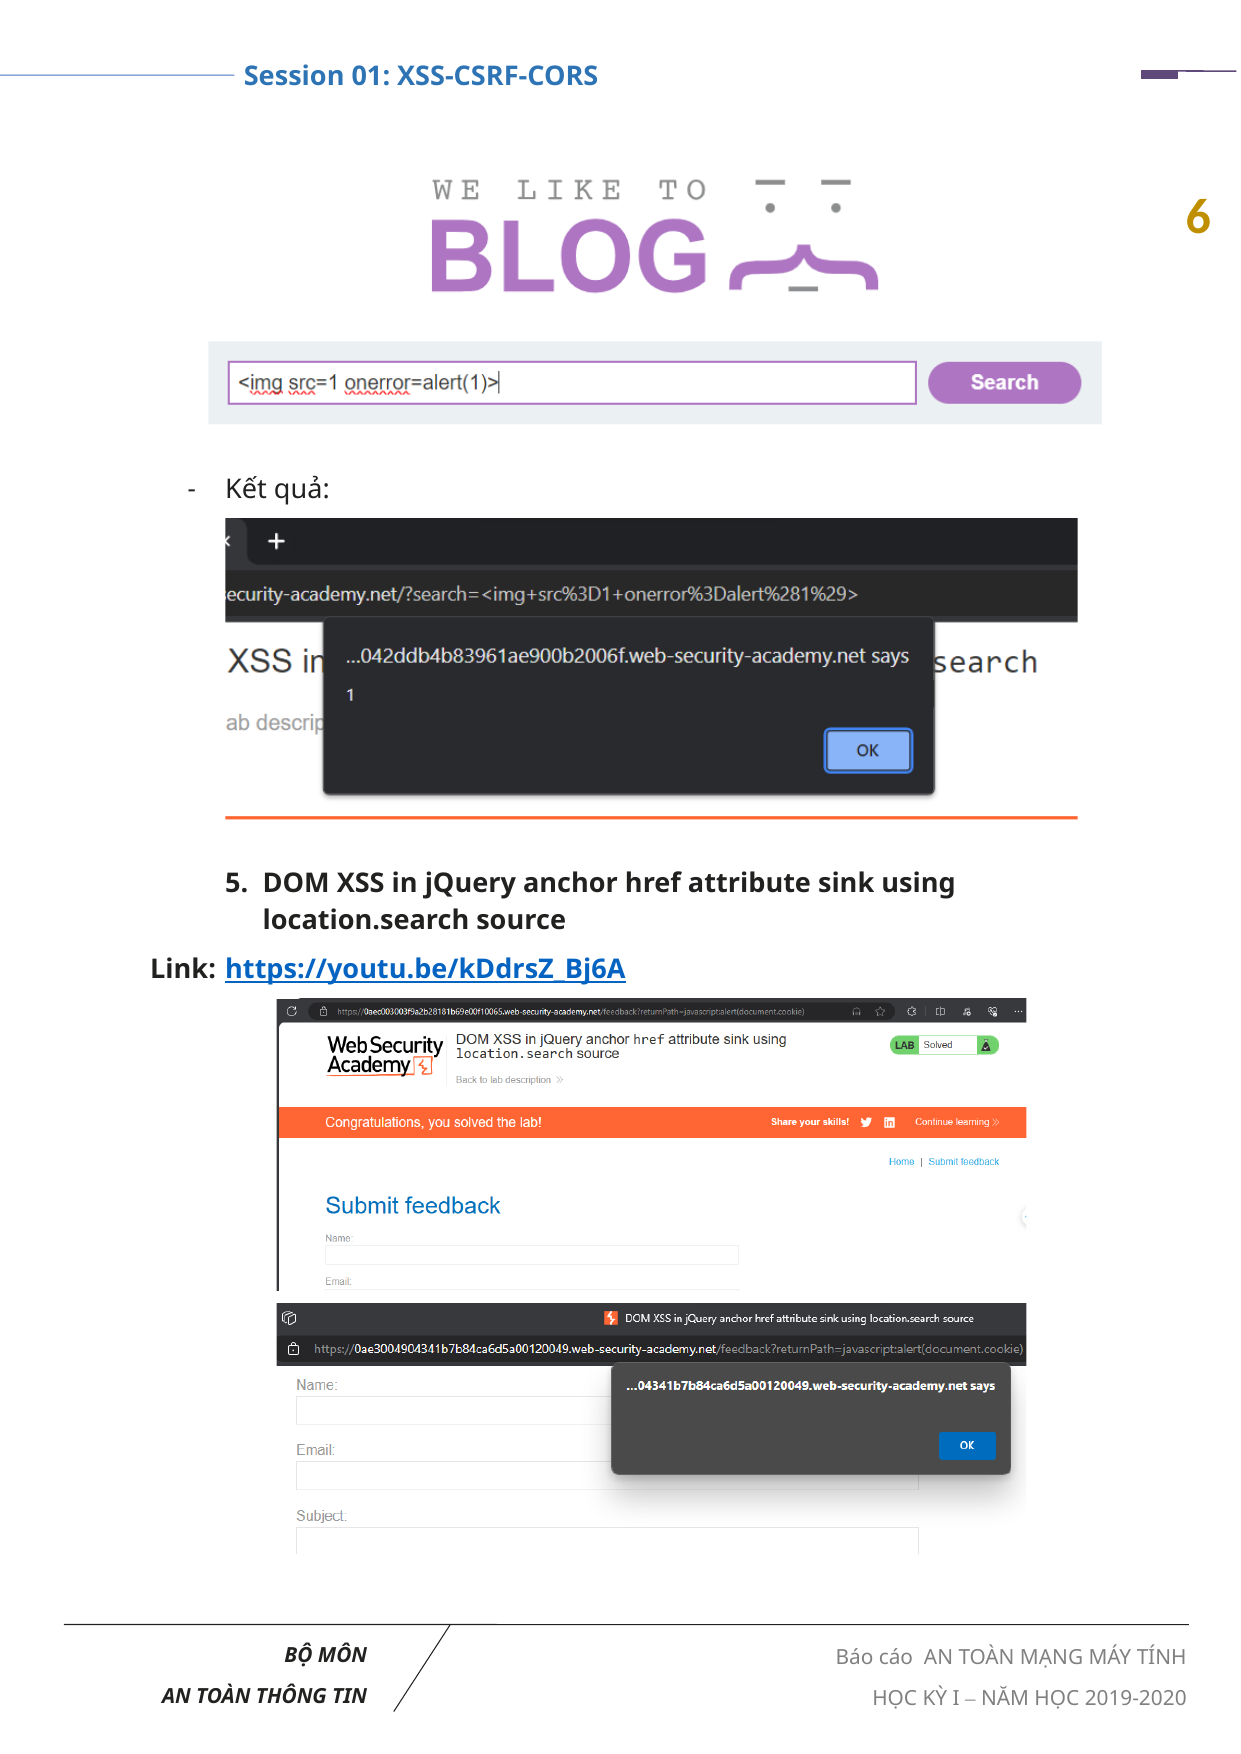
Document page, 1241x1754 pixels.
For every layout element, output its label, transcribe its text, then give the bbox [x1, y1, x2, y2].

text Link: https://youtu.be/kDdrsZ_Bj6A [150, 949, 1153, 986]
list DOM XSS in jQuery anchor href attribute sink using location.search source [225, 863, 1153, 937]
list Kết quả: [187, 469, 1153, 506]
